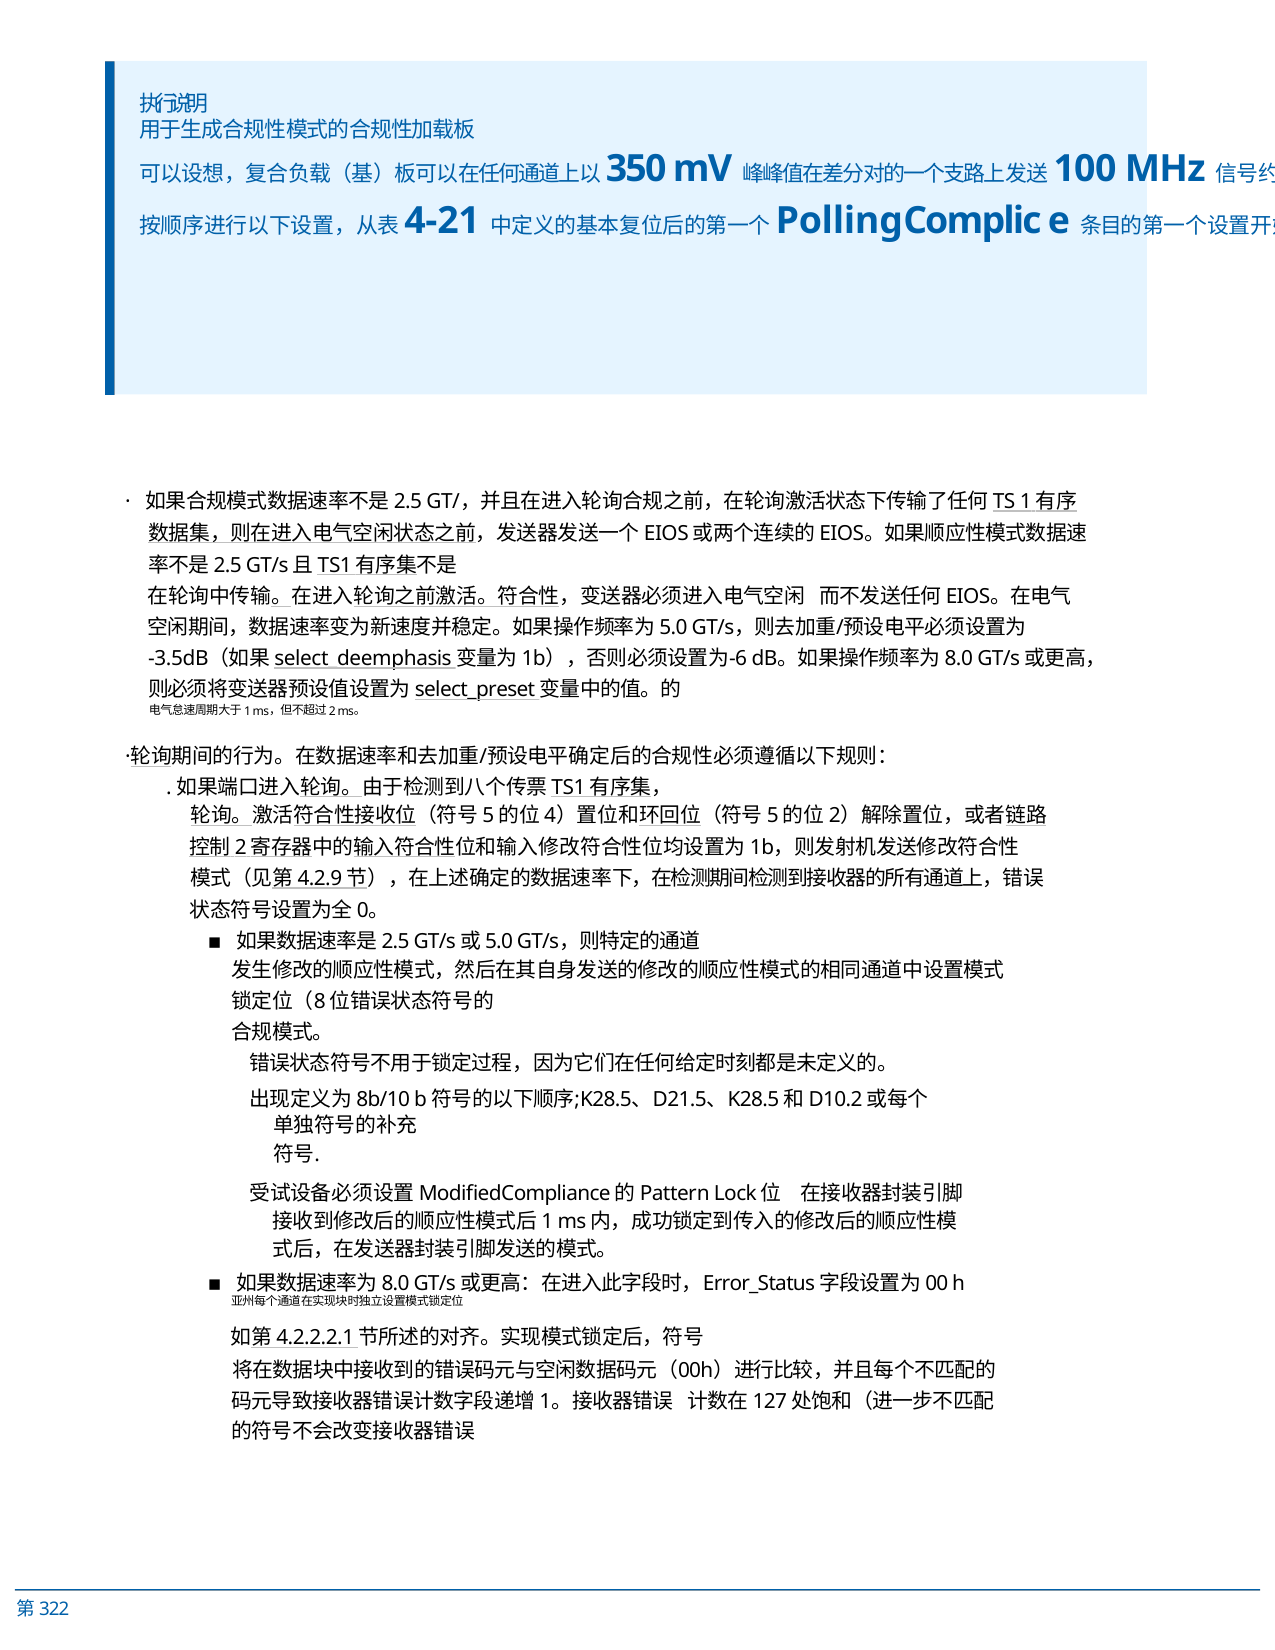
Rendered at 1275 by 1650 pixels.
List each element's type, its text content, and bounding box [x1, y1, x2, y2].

text 合规模式。 [231, 1021, 1273, 1044]
text ▪ 如果数据速率是2.5 GT/s或5.0 GT/s，则特定的通道 [207, 927, 1008, 954]
text 如第4.2.2.2.1节所述的对齐。实现模式锁定后，符号 [230, 1321, 1273, 1351]
text 模式（见第4.2.9节），在上述确定的数据速率下，在检测期间检测到接收器的所有通道上，错误状态符号设置为全0。 [189, 861, 1044, 923]
text 出现定义为8b/10 b符号的以下顺序;K28.5、D21.5、K28.5和D10.2或每个单独符号的补充 [249, 1085, 942, 1138]
text -3.5dB（如果select_deemphasis变量为1b），否则必须设置为-6 dB。如果操作频率为8.0 GT/s或更高，则必须将变送器预设值设置为select_preset变量中的值。的 [148, 641, 1092, 703]
picture [14, 1589, 1261, 1593]
picture [105, 60, 116, 395]
text ·轮询期间的行为。在数据速率和去加重/预设电平确定后的合规性必须遵循以下规则： [125, 740, 1065, 770]
text 电气怠速周期大于1 ms，但不超过2 ms。 [149, 704, 1273, 730]
text ▪ 如果数据速率为8.0 GT/s或更高：在进入此字段时，Error_Status字段设置为00 h [207, 1272, 1273, 1295]
text 在轮询中传输。在进入轮询之前激活。符合性，变送器必须进入电气空闲 而不发送任何EIOS。在电气空闲期间，数据速率变为新速度并稳定。如果操作频率为5.0 GT/s，则去加重/预设电平必须设置为 [147, 580, 1091, 641]
text 符号. [273, 1143, 1273, 1166]
text · 如果合规模式数据速率不是2.5 GT/，并且在进入轮询合规之前，在轮询激活状态下传输了任何TS 1有序数据集，则在进入电气空闲状态之前，发送器发送一个EIOS或两个连续的EIOS。如果顺应性模式数据速率不是2.5 GT/s且TS1有序集不是 [125, 484, 1092, 578]
text . 如果端口进入轮询。由于检测到八个传票TS1有序集， [166, 776, 1273, 799]
text 发生修改的顺应性模式，然后在其自身发送的修改的顺应性模式的相同通道中设置模式锁定位（8位错误状态符号的 [231, 954, 1005, 1015]
text 受试设备必须设置ModifiedCompliance的Pattern Lock位 在接收器封装引脚接收到修改后的顺应性模式后1 ms内，成功锁定到传入的修改后的顺应性模式后，在发送器封装引脚发送的模式。 [249, 1177, 970, 1263]
text 将在数据块中接收到的错误码元与空闲数据码元（00h）进行比较，并且每个不匹配的码元导致接收器错误计数字段递增1。接收器错误 计数在127处饱和（进一步不匹配的符号不会改变接收器错误 [231, 1353, 1004, 1445]
text 亚州每个通道在实现块时独立设置模式锁定位 [231, 1295, 1273, 1321]
text 轮询。激活符合性接收位（符号5的位4）置位和环回位（符号5的位2）解除置位，或者链路控制2寄存器中的输入符合性位和输入修改符合性位均设置为1b，则发射机发送修改符合性 [189, 799, 1057, 860]
text 错误状态符号不用于锁定过程，因为它们在任何给定时刻都是未定义的。 [249, 1050, 944, 1076]
